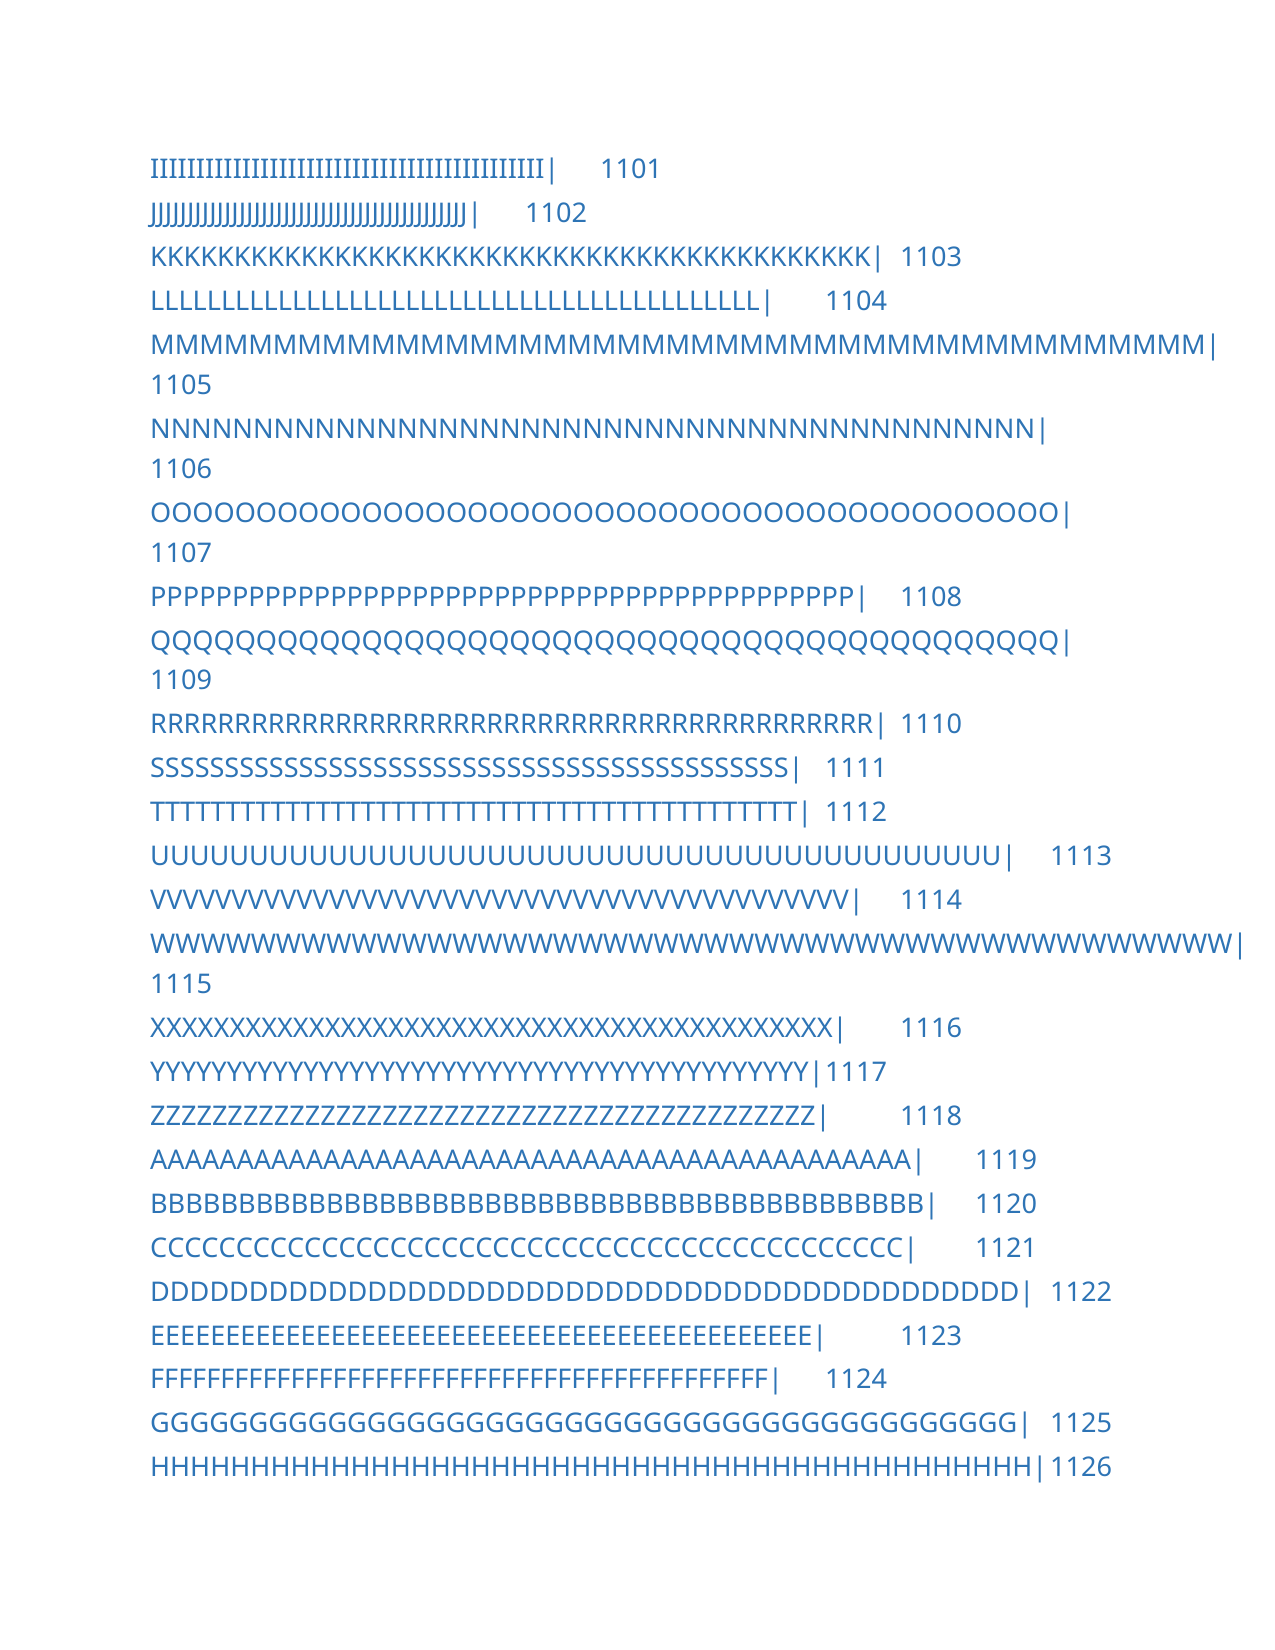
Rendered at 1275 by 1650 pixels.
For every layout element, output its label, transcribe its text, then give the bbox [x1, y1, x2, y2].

subtitle 1107 [150, 493, 1125, 570]
subtitle 1121 [150, 1228, 1125, 1265]
subtitle 1115 [150, 924, 1125, 1001]
subtitle 1102 [150, 194, 1125, 231]
subtitle 1105 [150, 326, 1125, 402]
subtitle 1125 [150, 1404, 1125, 1441]
subtitle 1126 [150, 1448, 1125, 1485]
subtitle 1123 [150, 1316, 1125, 1353]
subtitle 1119 [150, 1140, 1125, 1177]
subtitle 1104 [150, 282, 1125, 319]
subtitle 1124 [150, 1360, 1125, 1397]
subtitle 1114 [150, 881, 1125, 917]
subtitle 1103 [150, 238, 1125, 275]
subtitle 1120 [150, 1184, 1125, 1221]
subtitle 1122 [150, 1272, 1125, 1309]
subtitle 1110 [150, 705, 1125, 742]
subtitle 1101 [150, 150, 1125, 187]
subtitle 1113 [150, 837, 1125, 873]
subtitle 1116 [150, 1008, 1125, 1045]
subtitle 1106 [150, 409, 1125, 486]
subtitle 1108 [150, 577, 1125, 614]
subtitle 1118 [150, 1096, 1125, 1133]
subtitle 1117 [150, 1052, 1125, 1089]
subtitle 1112 [150, 793, 1125, 829]
subtitle 1111 [150, 749, 1125, 786]
subtitle 1109 [150, 621, 1125, 698]
